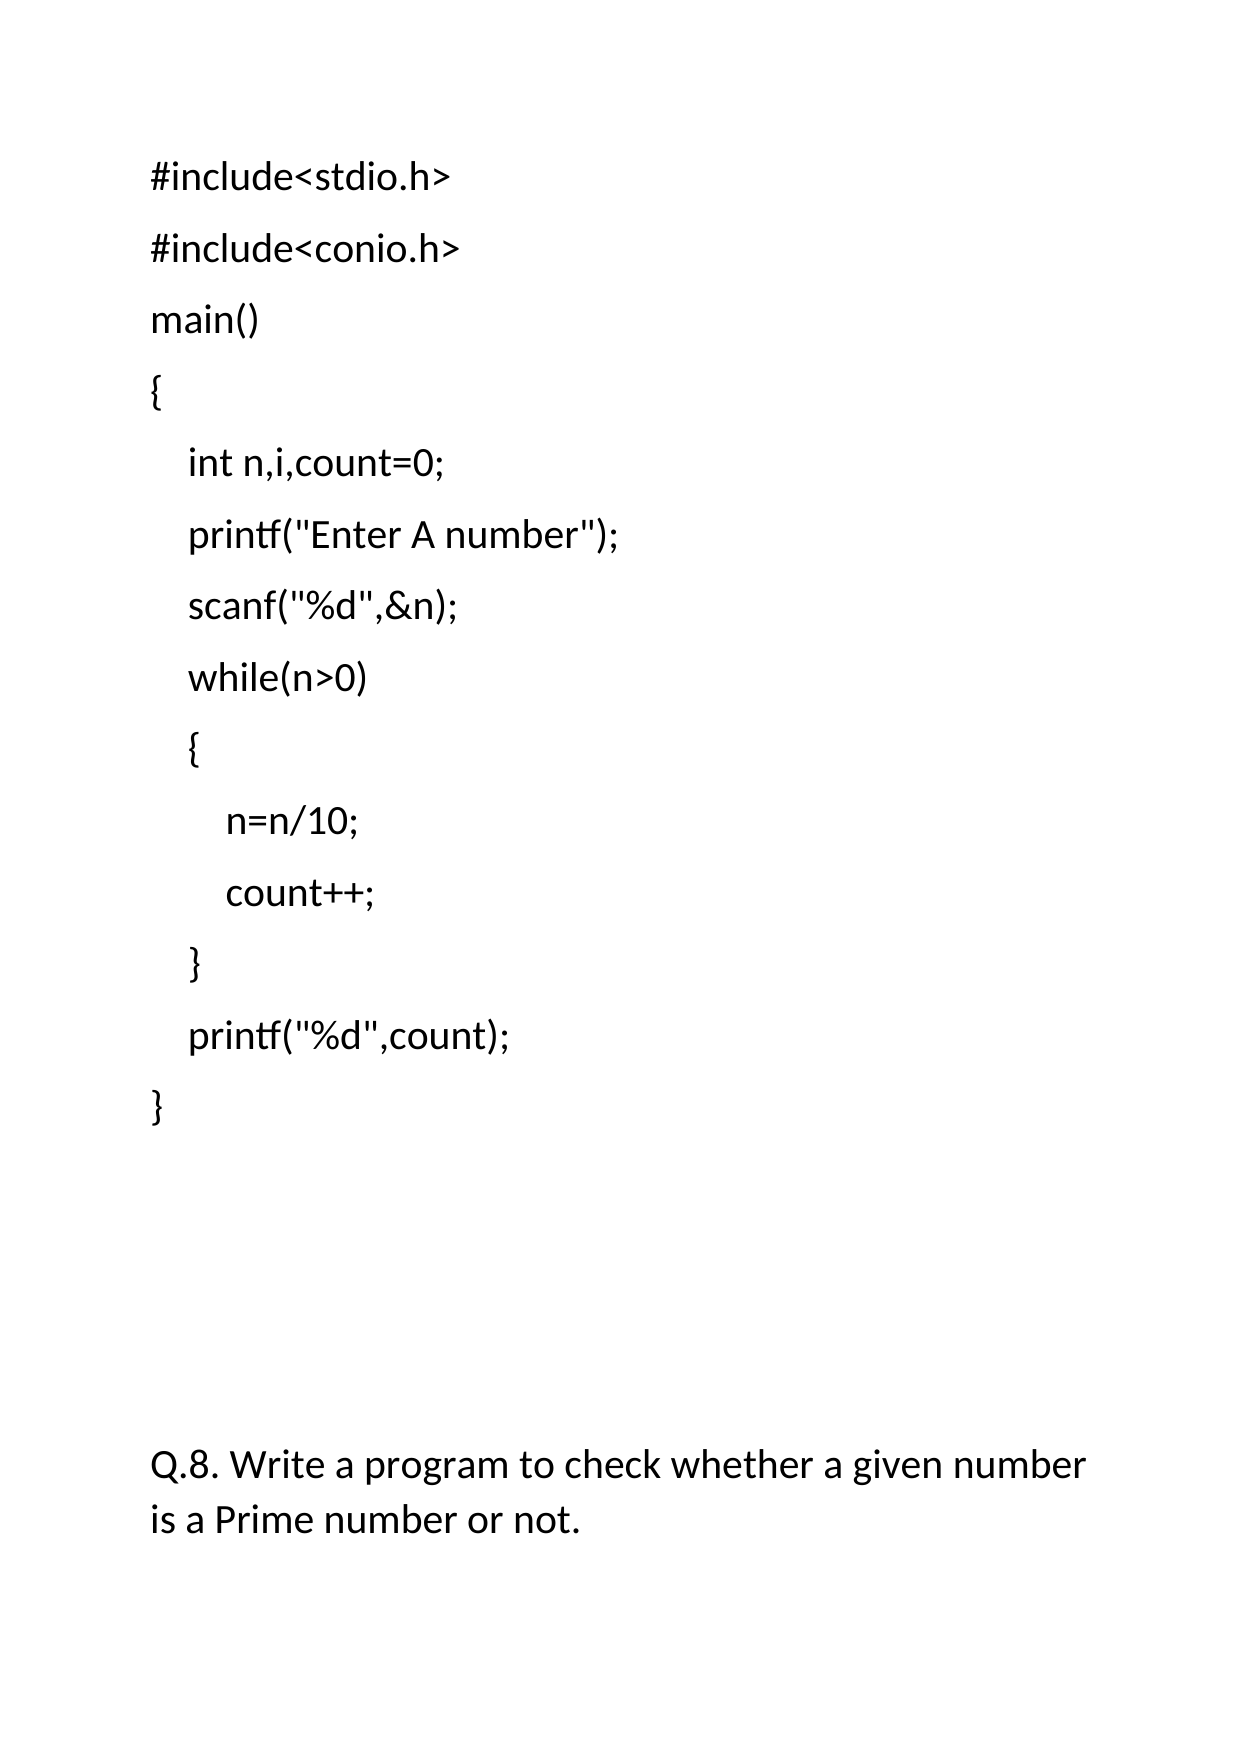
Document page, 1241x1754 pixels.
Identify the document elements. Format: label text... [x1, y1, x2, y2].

text } [150, 937, 1090, 988]
text printf("%d",count); [150, 1009, 1090, 1059]
text printf("Enter A number"); [150, 508, 1090, 559]
text main() [150, 293, 1090, 344]
text n=n/10; [150, 794, 1090, 845]
text } [150, 1080, 1090, 1131]
text Q.8. Write a program to check whether a given number is a Prime number or not. [150, 1438, 1090, 1544]
text { [150, 365, 1090, 416]
text scanf("%d",&n); [150, 579, 1090, 630]
text int n,i,count=0; [150, 436, 1090, 487]
text while(n>0) [150, 651, 1090, 702]
text #include<stdio.h> [150, 150, 1090, 201]
text { [150, 722, 1090, 773]
text count++; [150, 866, 1090, 916]
text #include<conio.h> [150, 222, 1090, 272]
